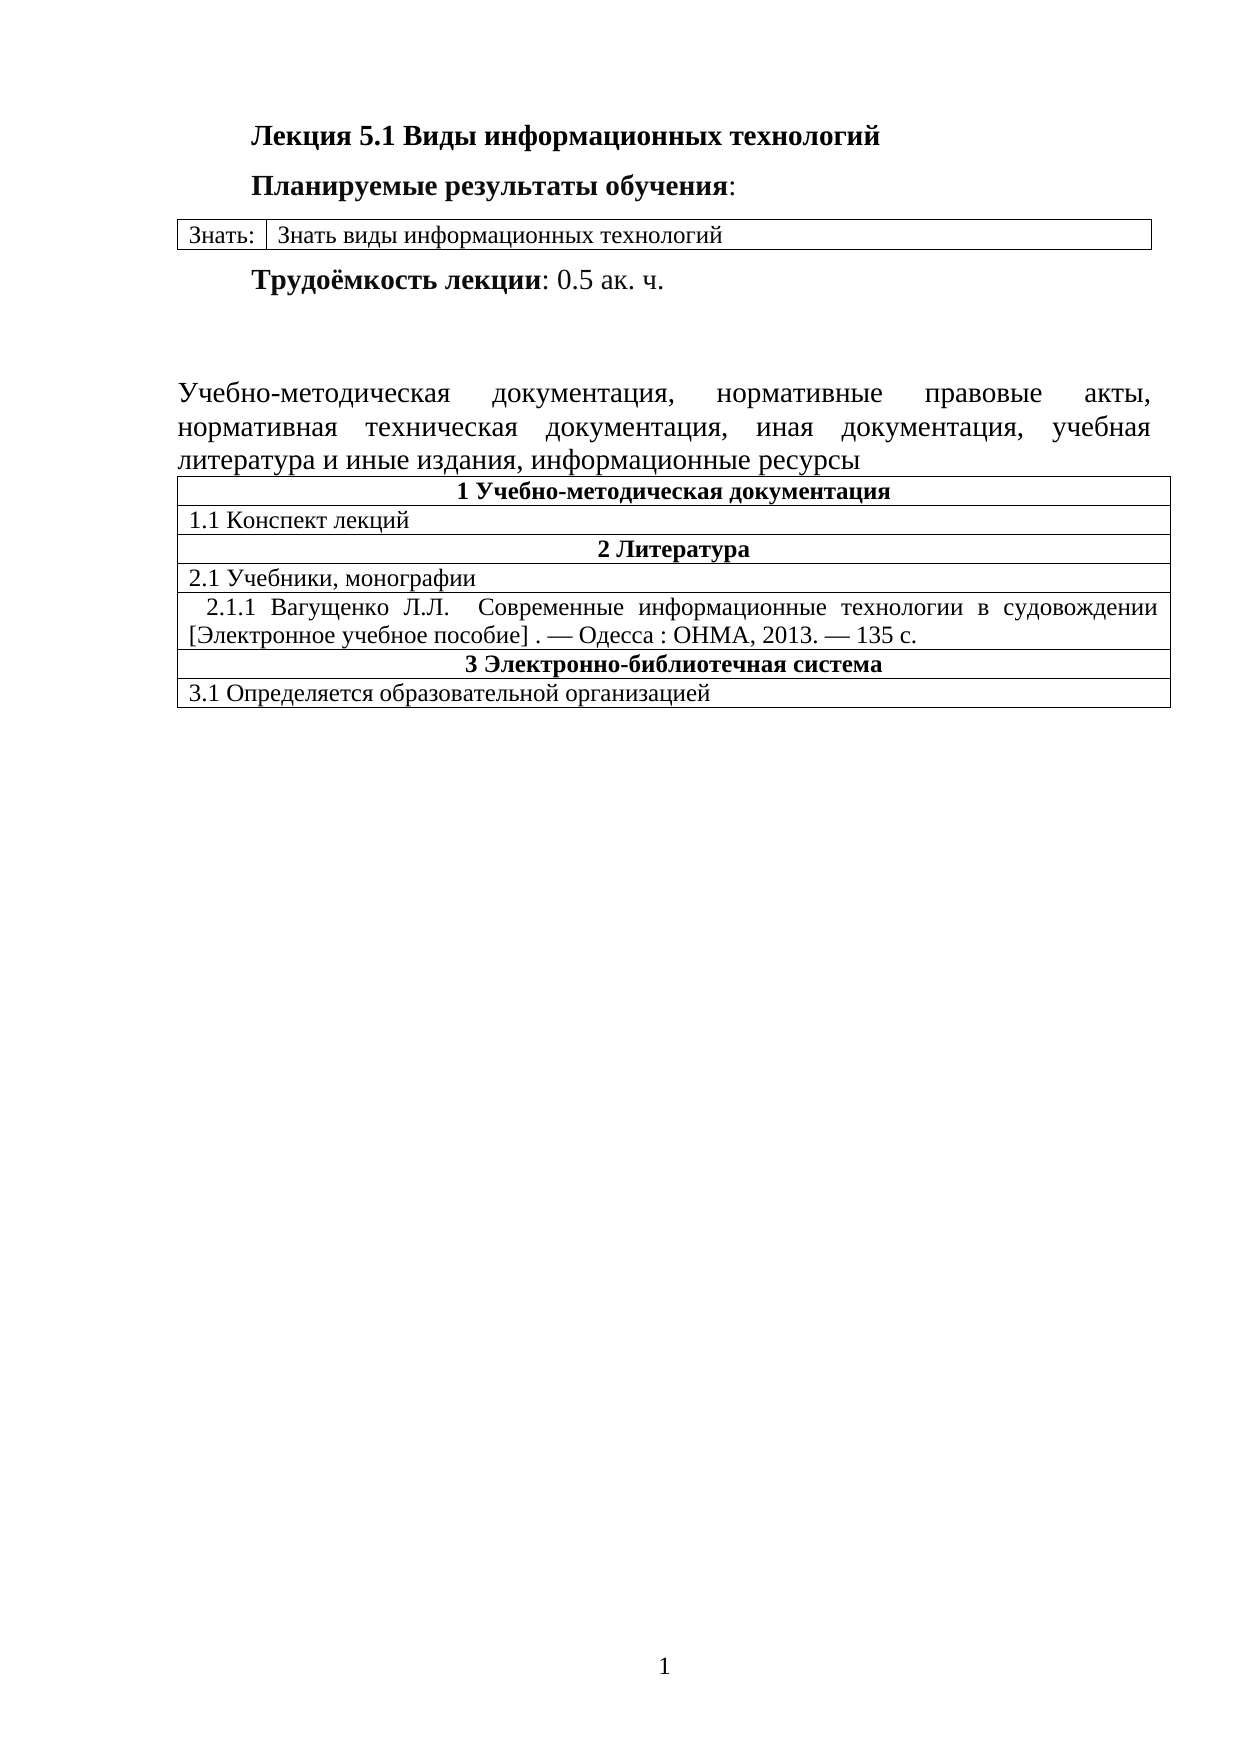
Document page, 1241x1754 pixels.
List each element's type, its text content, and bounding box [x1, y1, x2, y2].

text Учебно-методическая документация, нормативные правовые акты, нормативная техническая документация, иная документация, учебная литература и иные издания, информационные ресурсы [177, 375, 1152, 476]
text Трудоёмкость лекции: 0.5 ак. ч. [177, 262, 1152, 296]
table_cell 2.1 Учебники, монографии [178, 564, 1170, 592]
table_header Знать виды информационных технологий [267, 220, 1151, 248]
subtitle Лекция 5.1 Виды информационных технологий [177, 118, 1152, 152]
table_cell 3.1 Определяется образовательной организацией [178, 679, 1170, 707]
text Планируемые результаты обучения: [177, 168, 1152, 202]
table_cell 3 Электронно-библиотечная система [178, 650, 1170, 678]
table_cell 2 Литература [178, 535, 1170, 563]
table_cell 2.1.1 Вагущенко Л.Л. Современные информационные технологии в судовождении [Электронное учебное пособие] . — Одесса : ОНМА, 2013. — 135 с. [178, 593, 1170, 649]
table_cell 1.1 Конспект лекций [178, 506, 1170, 534]
table_header 1 Учебно-методическая документация [178, 477, 1170, 505]
table_header Знать: [178, 220, 266, 248]
